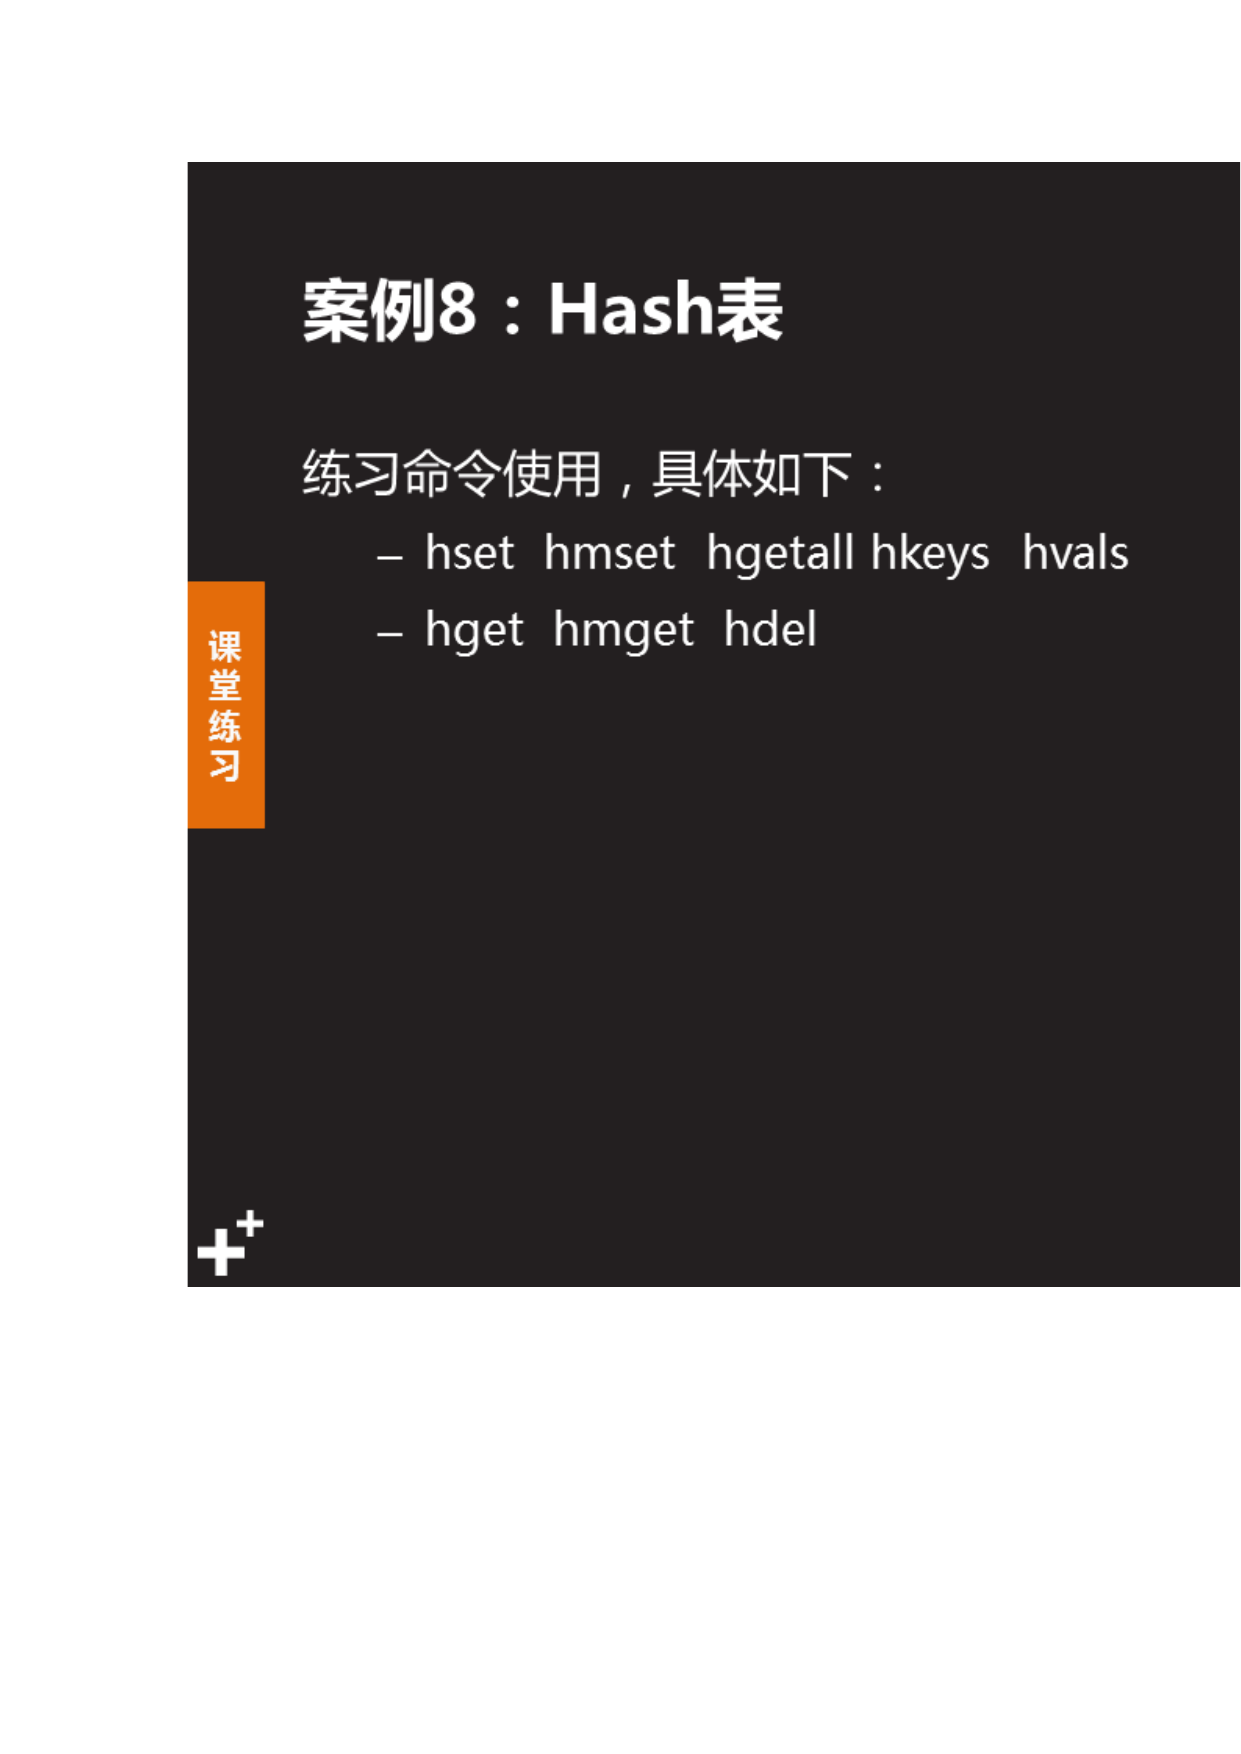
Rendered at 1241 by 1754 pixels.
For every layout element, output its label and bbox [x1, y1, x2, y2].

picture [187, 162, 1241, 1287]
